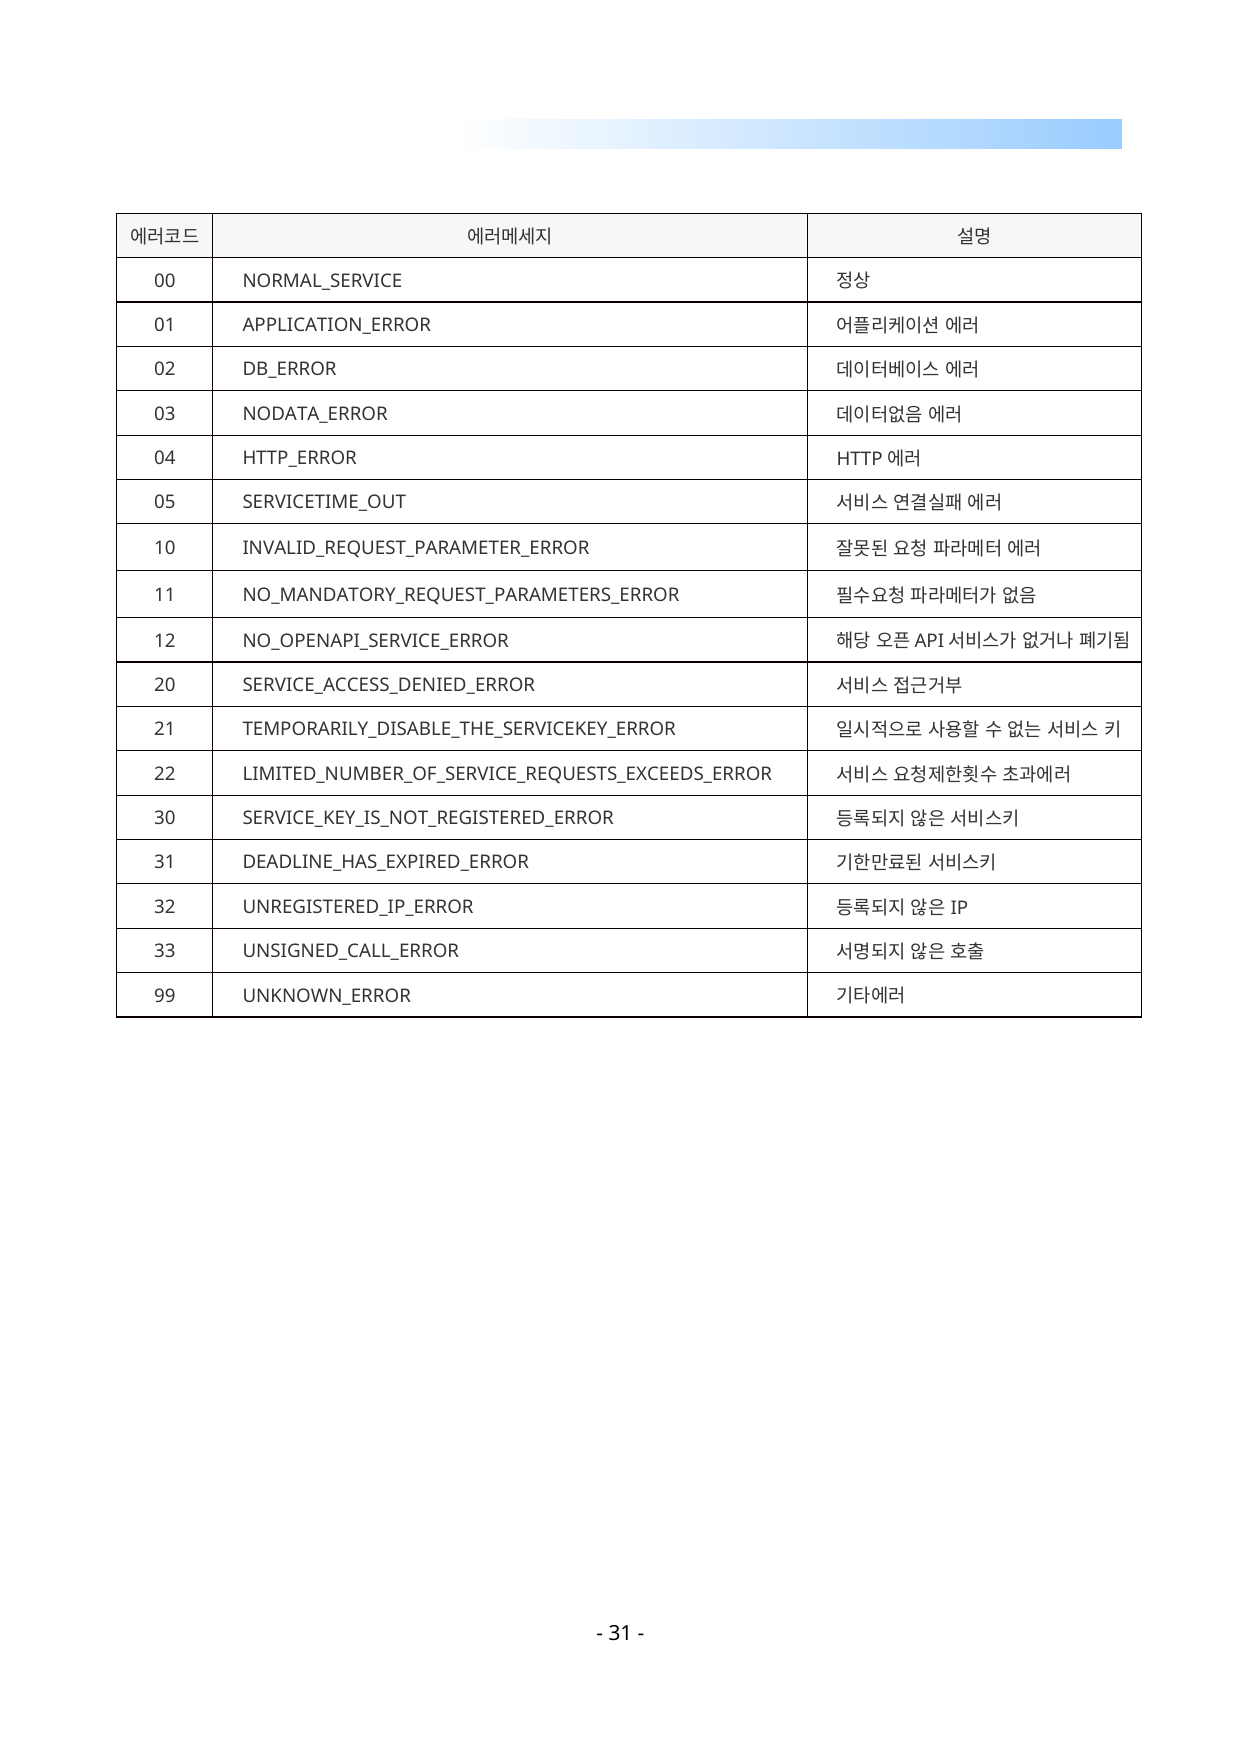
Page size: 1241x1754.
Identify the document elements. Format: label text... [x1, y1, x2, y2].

table_cell NO_MANDATORY_REQUEST_PARAMETERS_ERROR [213, 571, 807, 617]
table_cell 33 [117, 929, 212, 972]
table_cell 00 [117, 258, 212, 301]
table_cell 03 [117, 391, 212, 434]
table_cell 30 [117, 796, 212, 839]
table_cell 서비스 접근거부 [808, 663, 1141, 706]
table_cell 21 [117, 707, 212, 750]
table_cell 데이터없음 에러 [808, 391, 1141, 434]
table_cell 서명되지 않은 호출 [808, 929, 1141, 972]
table_cell NORMAL_SERVICE [213, 258, 807, 301]
table_cell SERVICETIME_OUT [213, 480, 807, 523]
table_cell TEMPORARILY_DISABLE_THE_SERVICEKEY_ERROR [213, 707, 807, 750]
table_cell DB_ERROR [213, 347, 807, 390]
table_cell NO_OPENAPI_SERVICE_ERROR [213, 618, 807, 661]
table_cell SERVICE_KEY_IS_NOT_REGISTERED_ERROR [213, 796, 807, 839]
table_cell NODATA_ERROR [213, 391, 807, 434]
table_cell 기타에러 [808, 973, 1141, 1016]
table_cell INVALID_REQUEST_PARAMETER_ERROR [213, 524, 807, 570]
table_header 설명 [808, 214, 1141, 257]
table_cell UNREGISTERED_IP_ERROR [213, 884, 807, 928]
table_cell 데이터베이스 에러 [808, 347, 1141, 390]
table_header 에러메세지 [213, 214, 807, 257]
table_cell 어플리케이션 에러 [808, 303, 1141, 346]
table_cell LIMITED_NUMBER_OF_SERVICE_REQUESTS_EXCEEDS_ERROR [213, 751, 807, 794]
table_cell 04 [117, 436, 212, 479]
table_cell UNSIGNED_CALL_ERROR [213, 929, 807, 972]
table_cell 해당 오픈API서비스가 없거나 폐기됨 [808, 618, 1141, 661]
table_cell 02 [117, 347, 212, 390]
table_cell 등록되지 않은 서비스키 [808, 796, 1141, 839]
table_cell HTTP 에러 [808, 436, 1141, 479]
table_cell 31 [117, 840, 212, 883]
table_cell 등록되지 않은 IP [808, 884, 1141, 928]
table_cell HTTP_ERROR [213, 436, 807, 479]
table_cell 11 [117, 571, 212, 617]
table_cell APPLICATION_ERROR [213, 303, 807, 346]
table_cell 정상 [808, 258, 1141, 301]
table_cell 서비스 연결실패 에러 [808, 480, 1141, 523]
table_cell DEADLINE_HAS_EXPIRED_ERROR [213, 840, 807, 883]
table_cell 99 [117, 973, 212, 1016]
table_cell 12 [117, 618, 212, 661]
table_header 에러코드 [117, 214, 212, 257]
table_cell 일시적으로 사용할 수 없는 서비스 키 [808, 707, 1141, 750]
table_cell SERVICE_ACCESS_DENIED_ERROR [213, 663, 807, 706]
table_cell 05 [117, 480, 212, 523]
table_cell 기한만료된 서비스키 [808, 840, 1141, 883]
table_cell 20 [117, 663, 212, 706]
table_cell 10 [117, 524, 212, 570]
table_cell 01 [117, 303, 212, 346]
table_cell 22 [117, 751, 212, 794]
table_cell UNKNOWN_ERROR [213, 973, 807, 1016]
table_cell 잘못된 요청 파라메터 에러 [808, 524, 1141, 570]
table_cell 서비스 요청제한횟수 초과에러 [808, 751, 1141, 794]
table_cell 필수요청 파라메터가 없음 [808, 571, 1141, 617]
table_cell 32 [117, 884, 212, 928]
